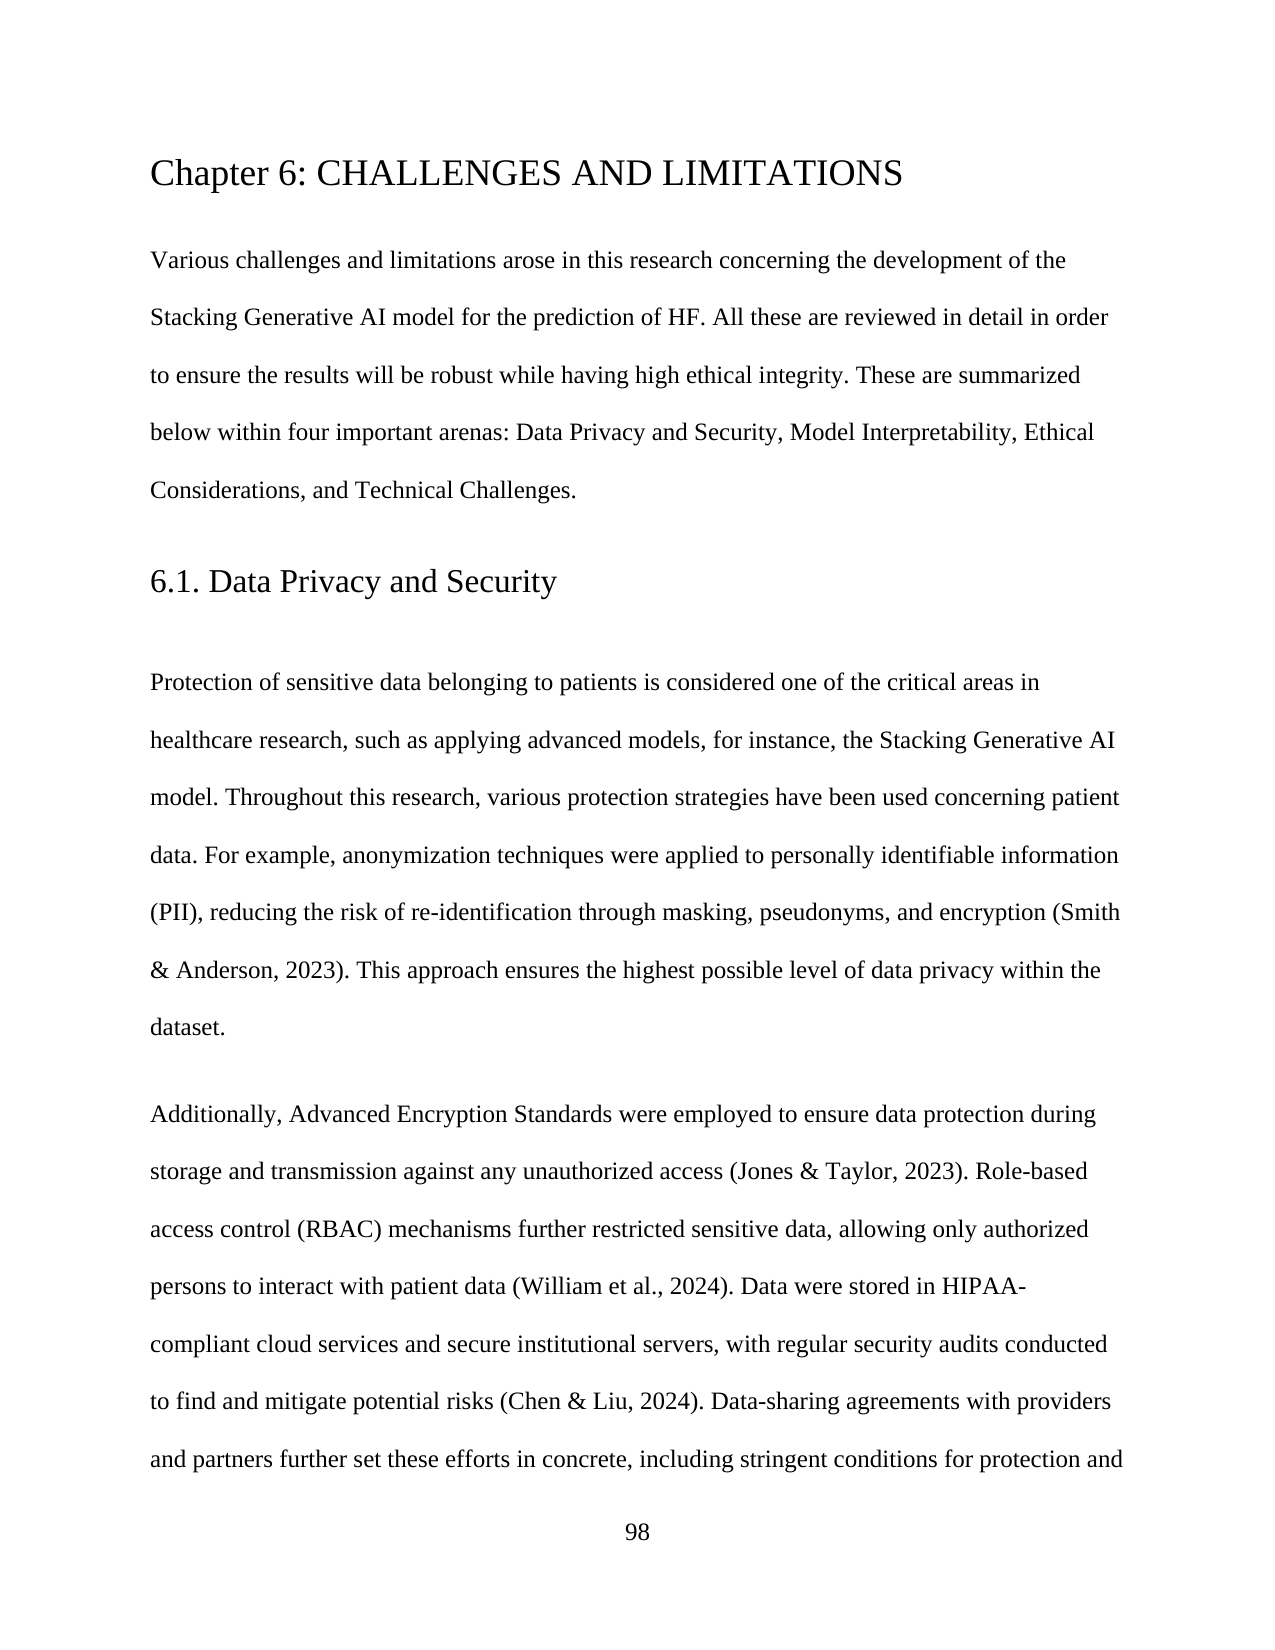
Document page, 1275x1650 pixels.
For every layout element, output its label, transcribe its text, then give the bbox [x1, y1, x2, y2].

text Protection of sensitive data belonging to patients is considered one of the critical areas in healthcare research, such as applying advanced models, for instance, the Stacking Generative AI model. Throughout this research, various protection strategies have been used concerning patient data. For example, anonymization techniques were applied to personally identifiable information (PII), reducing the risk of re-identification through masking, pseudonyms, and encryption (Smith & Anderson, 2023). This approach ensures the highest possible level of data privacy within the dataset. [150, 667, 1125, 1041]
text Various challenges and limitations arose in this research concerning the development of the Stacking Generative AI model for the prediction of HF. All these are reviewed in detail in order to ensure the results will be robust while having high ethical integrity. These are summarized below within four important arenas: Data Privacy and Security, Model Interpretability, Ethical Considerations, and Technical Challenges. [150, 245, 1125, 503]
subtitle Chapter 6: CHALLENGES AND LIMITATIONS [150, 150, 1125, 193]
subtitle 6.1. Data Privacy and Security [150, 561, 1125, 600]
